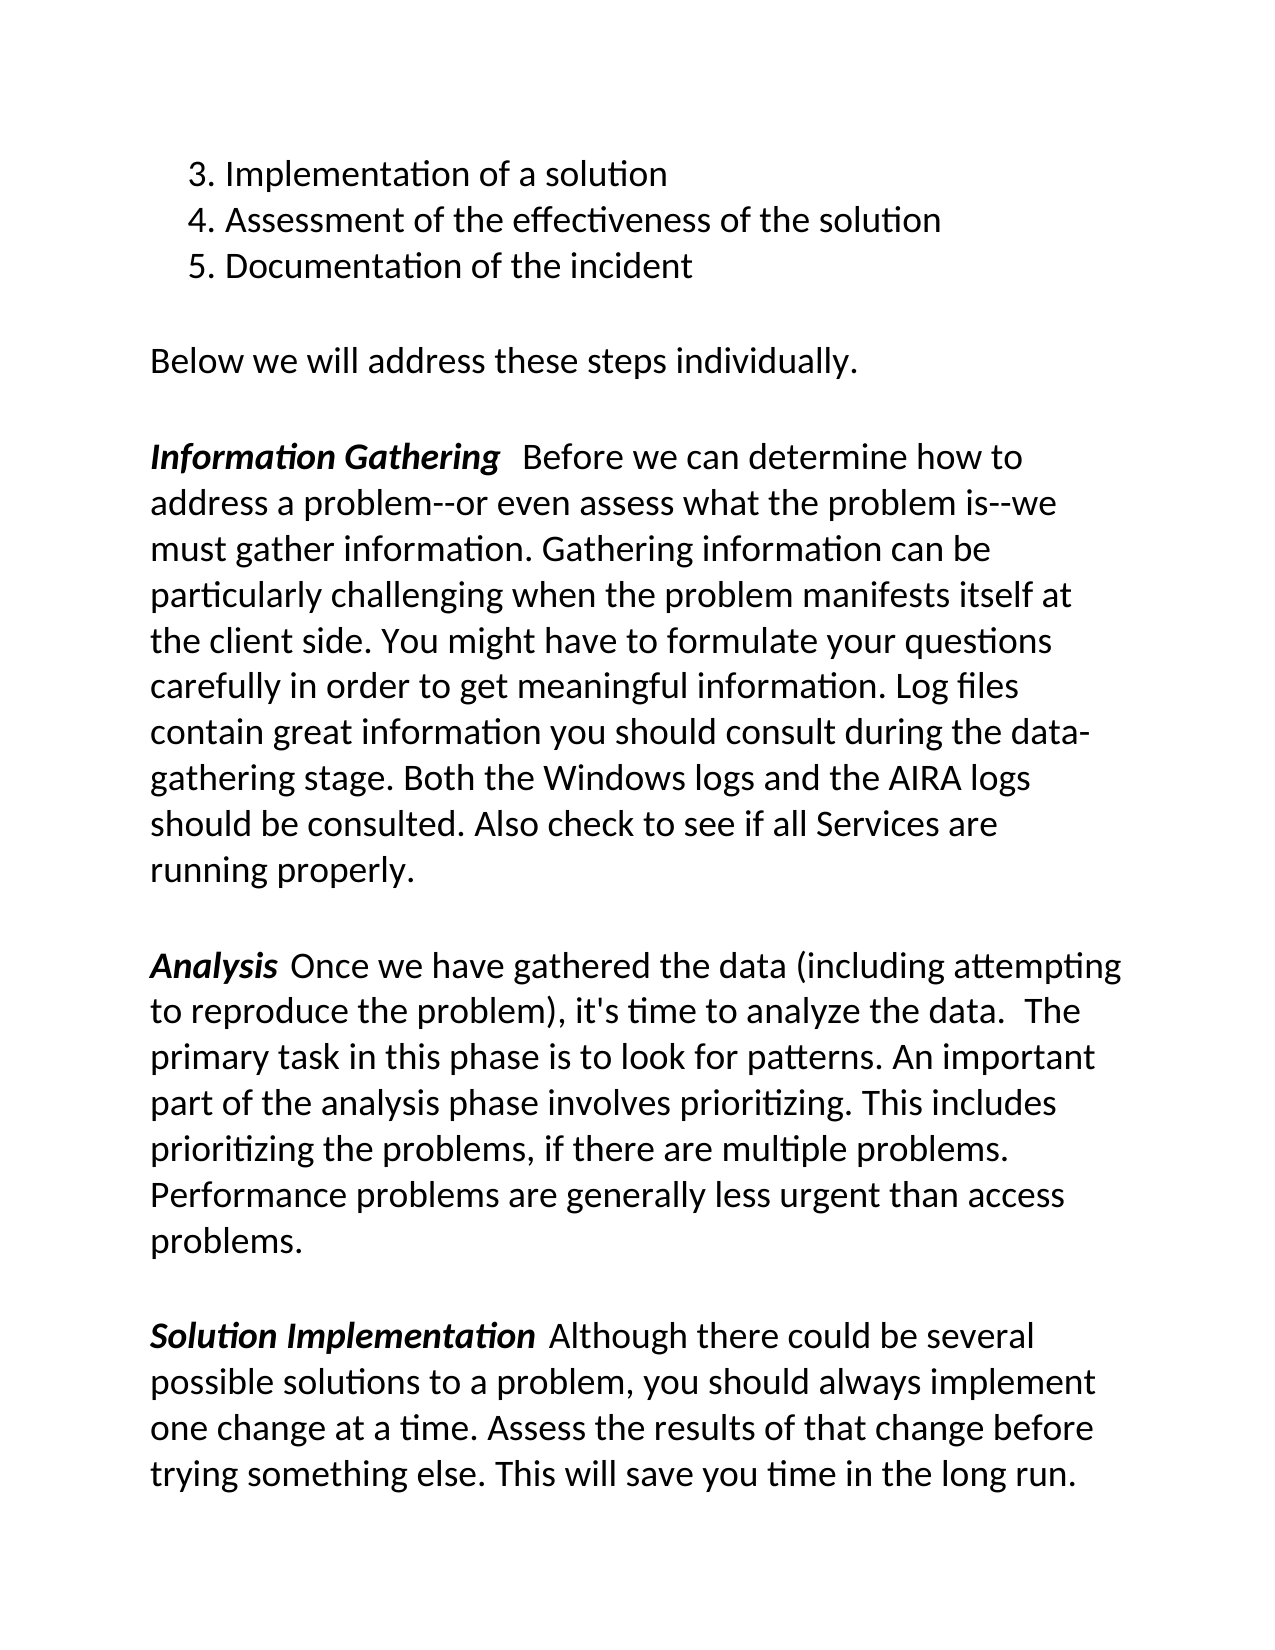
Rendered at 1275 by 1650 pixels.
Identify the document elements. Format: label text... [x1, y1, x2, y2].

list Documentation of the incident [187, 242, 1125, 287]
text Solution Implementation Although there could be several possible solutions to a problem, you should always implement one change at a time. Assess the results of that change before trying something else. This will save you time in the long run. [150, 1312, 1125, 1496]
text Information Gathering Before we can determine how to address a problem--or even assess what the problem is--we must gather information. Gathering information can be particularly challenging when the problem manifests itself at the client side. You might have to formulate your questions carefully in order to get meaningful information. Log files contain great information you should consult during the data-gathering stage. Both the Windows logs and the AIRA logs should be consulted. Also check to see if all Services are running properly. [150, 433, 1125, 892]
text Analysis Once we have gathered the data (including attempting to reproduce the problem), it's time to analyze the data. The primary task in this phase is to look for patterns. An important part of the analysis phase involves prioritizing. This includes prioritizing the problems, if there are multiple problems. Performance problems are generally less urgent than access problems. [150, 942, 1125, 1262]
list Implementation of a solution [187, 150, 1125, 196]
list Assessment of the effectiveness of the solution [187, 196, 1125, 242]
text Below we will address these steps individually. [150, 337, 1125, 383]
